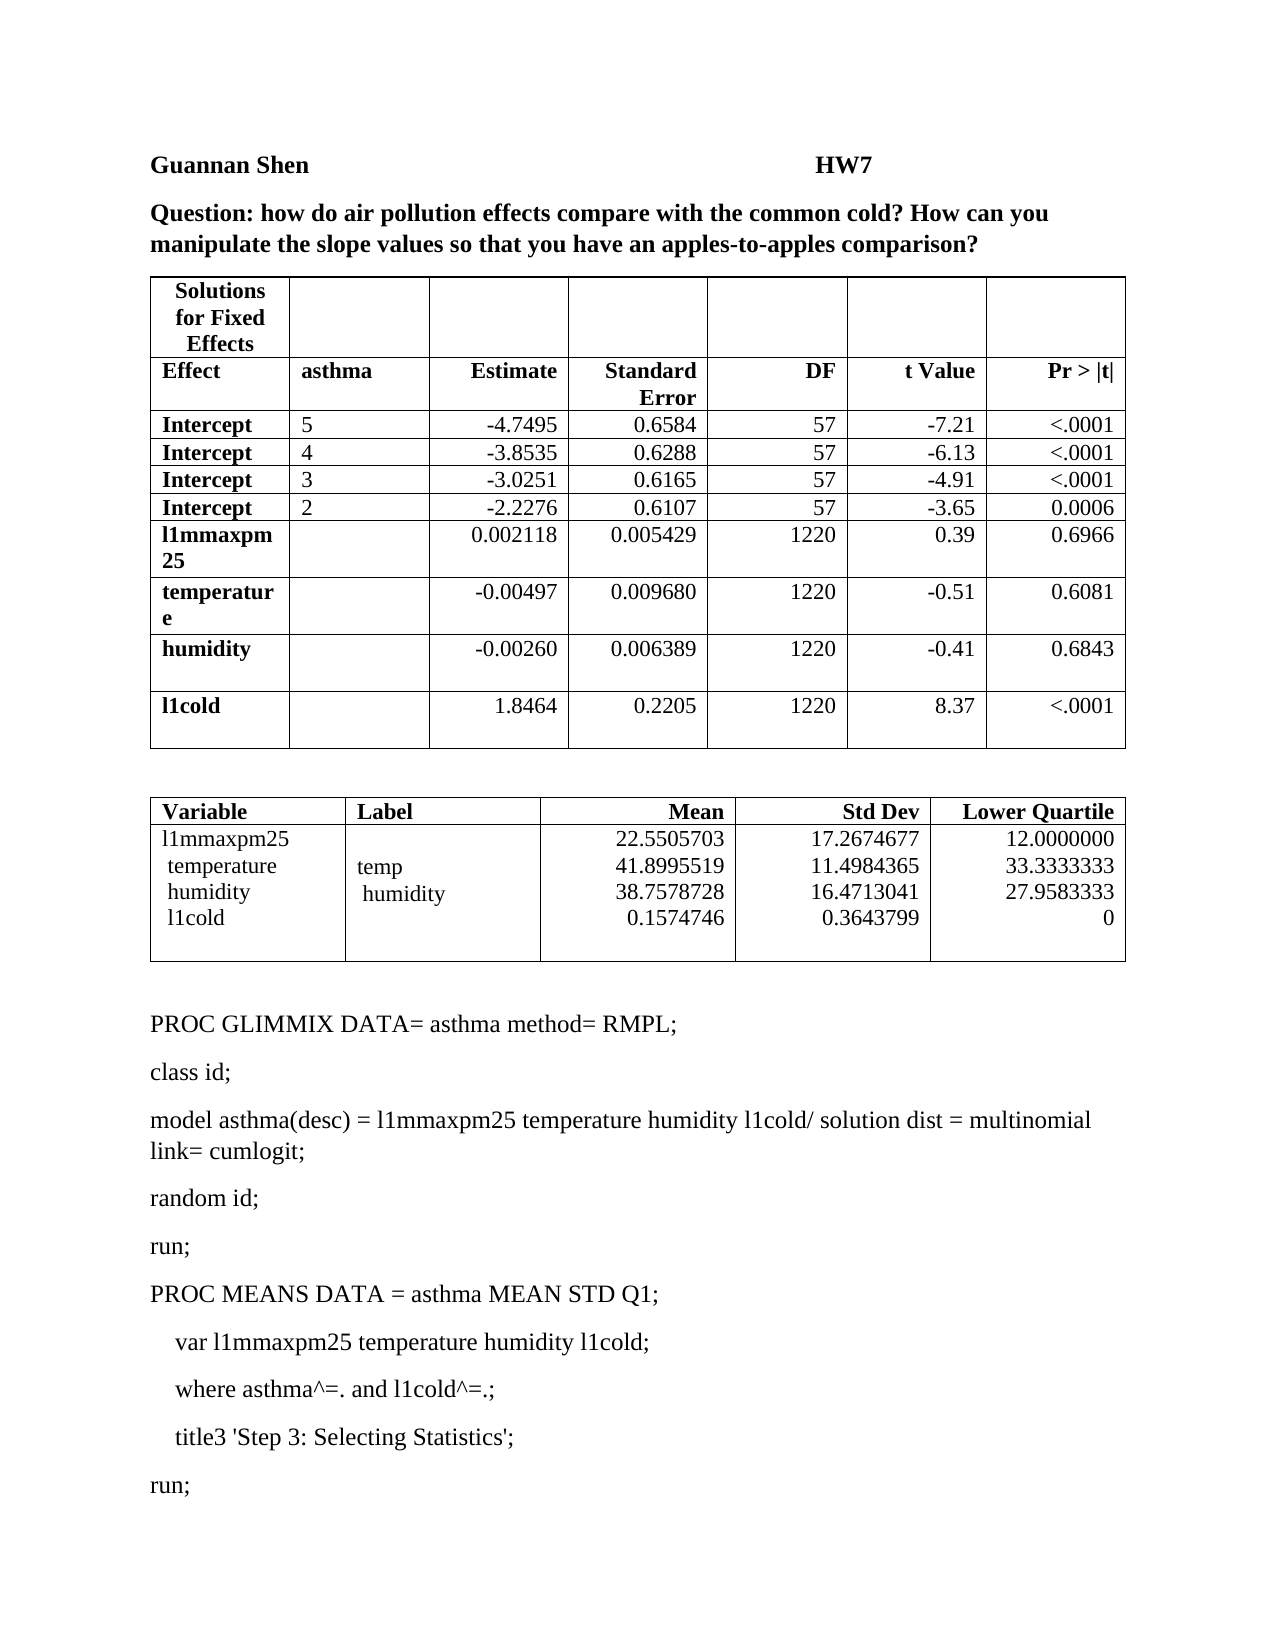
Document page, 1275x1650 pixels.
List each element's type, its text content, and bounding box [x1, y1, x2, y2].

table_cell 1220 [708, 521, 847, 577]
table_header Lower Quartile [931, 798, 1125, 824]
table_cell -3.0251 [430, 466, 568, 492]
table_cell 5 [290, 411, 429, 438]
table_cell <.0001 [987, 411, 1125, 438]
table_header Label [346, 798, 540, 824]
table_cell -3.8535 [430, 439, 568, 465]
text title3 'Step 3: Selecting Statistics'; [150, 1422, 1125, 1451]
table_cell -0.51 [848, 578, 986, 634]
table_cell [290, 635, 429, 691]
table_cell Effect [151, 358, 289, 410]
table_cell -2.2276 [430, 494, 568, 520]
table_cell 17.2674677 11.4984365 16.4713041 0.3643799 [736, 825, 930, 961]
text class id; [150, 1057, 1125, 1086]
table_header Std Dev [736, 798, 930, 824]
table_cell Intercept [151, 494, 289, 520]
table_cell Standard Error [569, 358, 707, 410]
table_cell 2 [290, 494, 429, 520]
text Guannan Shen HW7 [150, 150, 1125, 179]
table_cell 1220 [708, 635, 847, 691]
table_cell 4 [290, 439, 429, 465]
table_cell Intercept [151, 466, 289, 492]
text run; [150, 1231, 1125, 1260]
table_header [290, 278, 429, 357]
table_cell [290, 578, 429, 634]
table_cell 0.0006 [987, 494, 1125, 520]
table_cell Intercept [151, 411, 289, 438]
table_cell temp humidity [346, 825, 540, 961]
text run; [150, 1470, 1125, 1498]
text Question: how do air pollution effects compare with the common cold? How can you manipulate the slope values so that you have an apples-to-apples comparison? [150, 198, 1125, 257]
table_cell 12.0000000 33.3333333 27.9583333 0 [931, 825, 1125, 961]
table_cell [290, 692, 429, 748]
table_cell Intercept [151, 439, 289, 465]
table_header Mean [541, 798, 735, 824]
table_cell 0.6584 [569, 411, 707, 438]
table_header [708, 278, 847, 357]
table_header Variable [151, 798, 345, 824]
table_header [987, 278, 1125, 357]
text random id; [150, 1183, 1125, 1212]
table_cell <.0001 [987, 466, 1125, 492]
table_cell 0.6165 [569, 466, 707, 492]
table_cell -3.65 [848, 494, 986, 520]
table_cell 0.6843 [987, 635, 1125, 691]
table_header [848, 278, 986, 357]
table_cell 22.5505703 41.8995519 38.7578728 0.1574746 [541, 825, 735, 961]
table_header [569, 278, 707, 357]
text model asthma(desc) = l1mmaxpm25 temperature humidity l1cold/ solution dist = multinomial link= cumlogit; [150, 1105, 1125, 1164]
table_cell <.0001 [987, 439, 1125, 465]
table_cell -7.21 [848, 411, 986, 438]
table_cell 0.39 [848, 521, 986, 577]
text PROC GLIMMIX DATA= asthma method= RMPL; [150, 1009, 1125, 1038]
table_cell 0.6081 [987, 578, 1125, 634]
table_cell -4.91 [848, 466, 986, 492]
table_cell -6.13 [848, 439, 986, 465]
table_cell <.0001 [987, 692, 1125, 748]
table_cell 0.006389 [569, 635, 707, 691]
table_cell t Value [848, 358, 986, 410]
table_header Solutions for Fixed Effects [151, 278, 289, 357]
table_cell -4.7495 [430, 411, 568, 438]
table_cell 0.6288 [569, 439, 707, 465]
table_cell -0.41 [848, 635, 986, 691]
table_cell 0.005429 [569, 521, 707, 577]
table_cell 57 [708, 411, 847, 438]
table_cell l1mmaxpm25 [151, 521, 289, 577]
table_cell l1cold [151, 692, 289, 748]
table_cell Pr > |t| [987, 358, 1125, 410]
table_cell asthma [290, 358, 429, 410]
table_cell temperature [151, 578, 289, 634]
table_cell 0.2205 [569, 692, 707, 748]
table_cell 0.002118 [430, 521, 568, 577]
table_cell Estimate [430, 358, 568, 410]
table_cell 57 [708, 494, 847, 520]
table_cell l1mmaxpm25 temperature humidity l1cold [151, 825, 345, 961]
table_cell 0.009680 [569, 578, 707, 634]
table_cell DF [708, 358, 847, 410]
text var l1mmaxpm25 temperature humidity l1cold; [150, 1327, 1125, 1355]
table_cell 1220 [708, 578, 847, 634]
table_cell -0.00260 [430, 635, 568, 691]
table_cell 57 [708, 466, 847, 492]
table_cell 0.6966 [987, 521, 1125, 577]
table_cell [290, 521, 429, 577]
table_cell humidity [151, 635, 289, 691]
table_cell 3 [290, 466, 429, 492]
table_cell 0.6107 [569, 494, 707, 520]
table_cell 1.8464 [430, 692, 568, 748]
text PROC MEANS DATA = asthma MEAN STD Q1; [150, 1279, 1125, 1308]
table_cell 1220 [708, 692, 847, 748]
text where asthma^=. and l1cold^=.; [150, 1374, 1125, 1403]
table_cell 8.37 [848, 692, 986, 748]
table_cell -0.00497 [430, 578, 568, 634]
table_cell 57 [708, 439, 847, 465]
table_header [430, 278, 568, 357]
